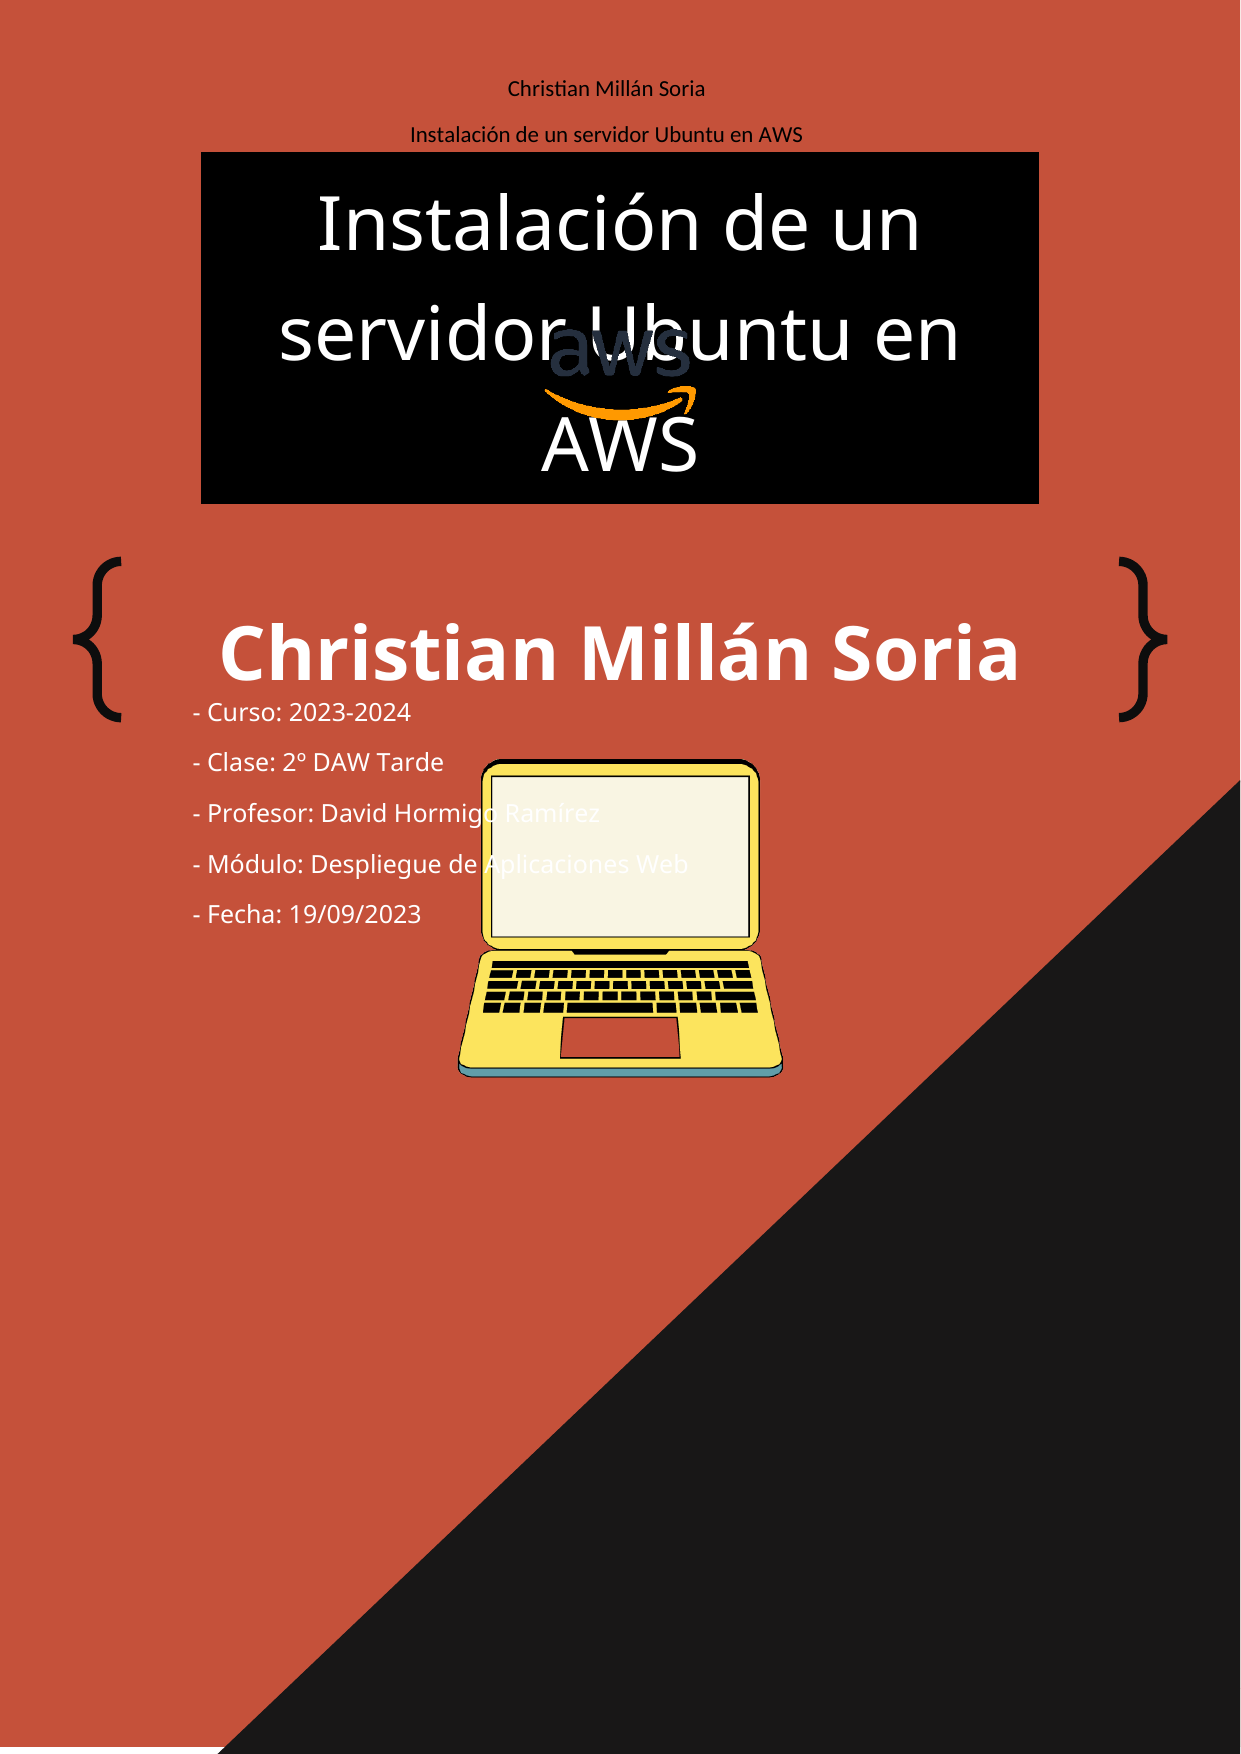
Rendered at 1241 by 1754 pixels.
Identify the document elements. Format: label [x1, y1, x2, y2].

picture [518, 306, 722, 443]
picture [456, 759, 784, 1087]
